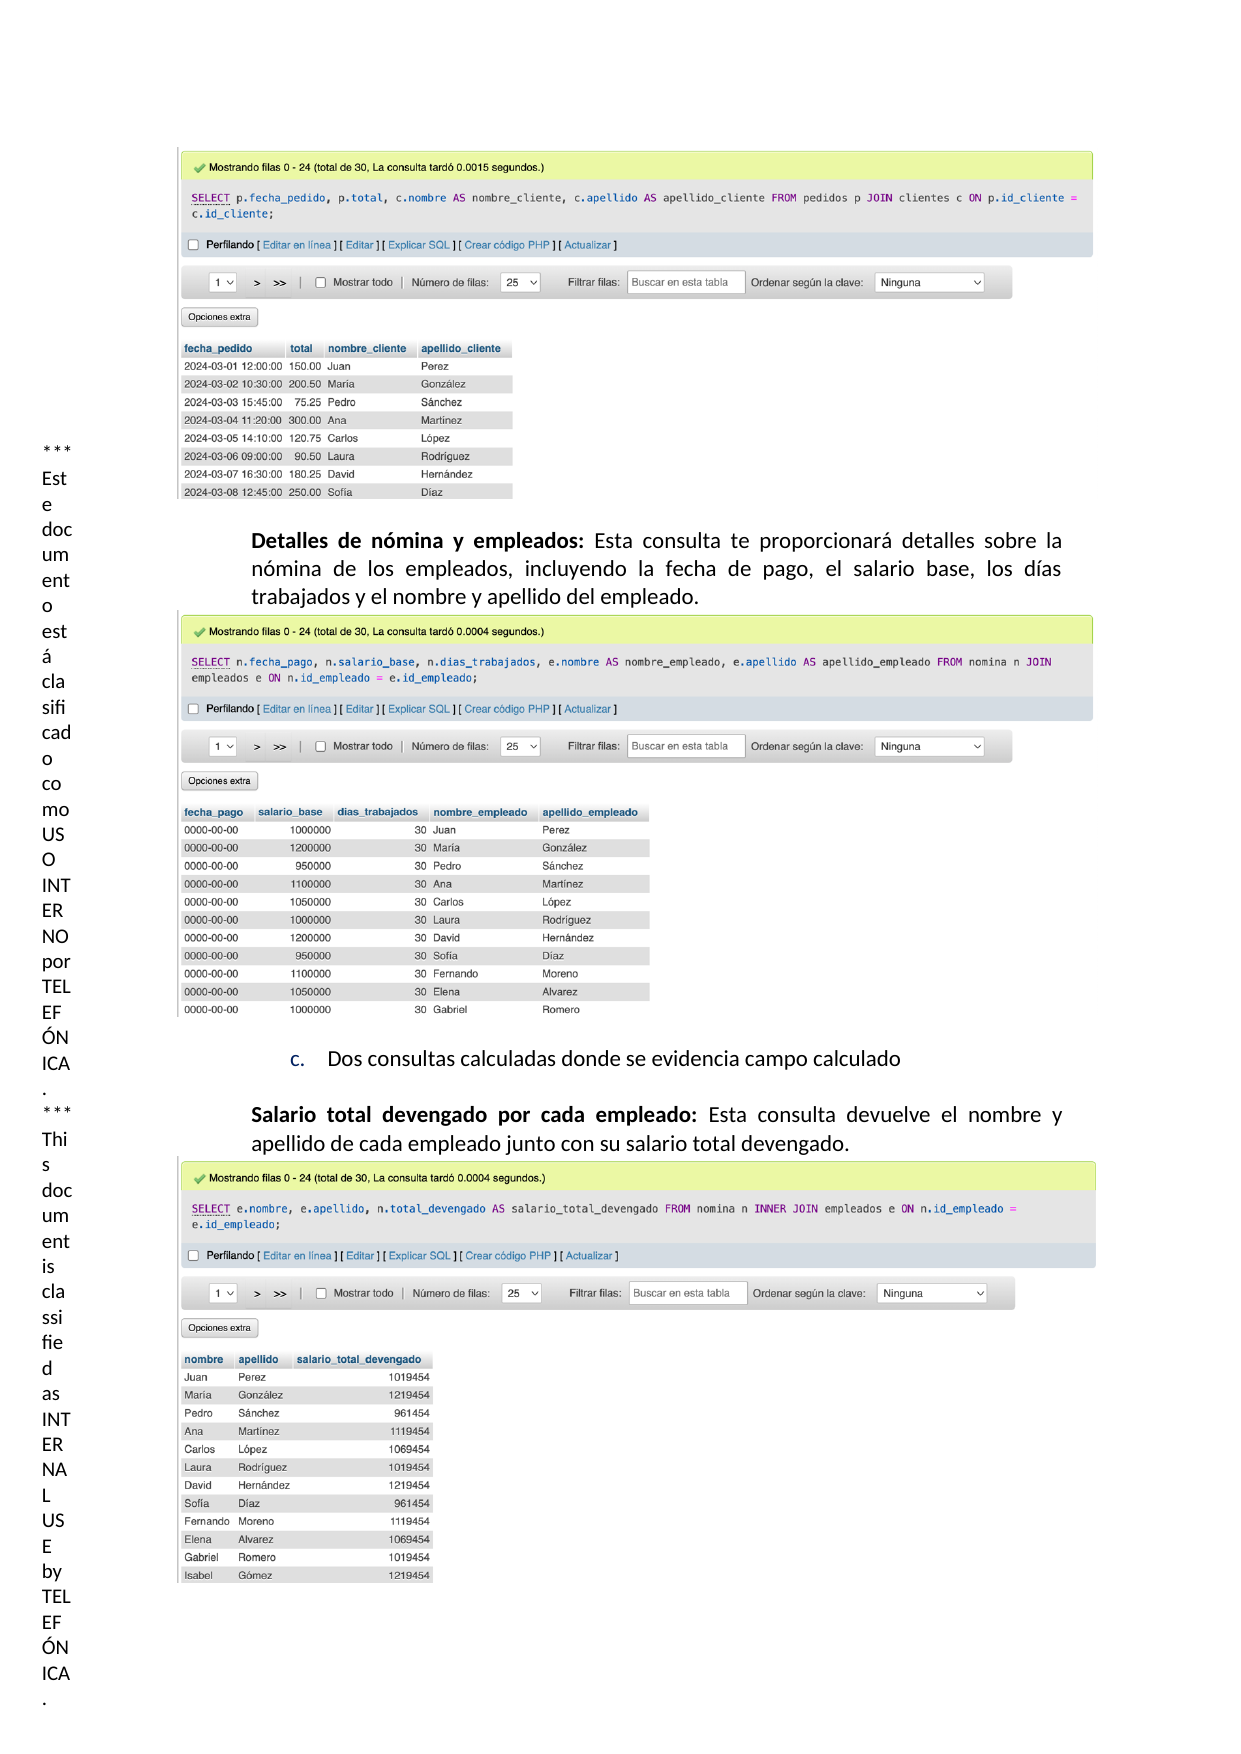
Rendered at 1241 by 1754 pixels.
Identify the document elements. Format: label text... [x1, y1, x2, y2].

text Detalles de nómina y empleados: Esta consulta te proporcionará detalles sobre la nómina de los empleados, incluyendo la fecha de pago, el salario base, los días trabajados y el nombre y apellido del empleado. [251, 526, 1063, 610]
picture [177, 1156, 1098, 1583]
picture [177, 610, 1098, 1017]
list Dos consultas calculadas donde se evidencia campo calculado [290, 1044, 1063, 1073]
picture [177, 147, 1098, 499]
text Salario total devengado por cada empleado: Esta consulta devuelve el nombre y apellido de cada empleado junto con su salario total devengado. [251, 1101, 1063, 1156]
